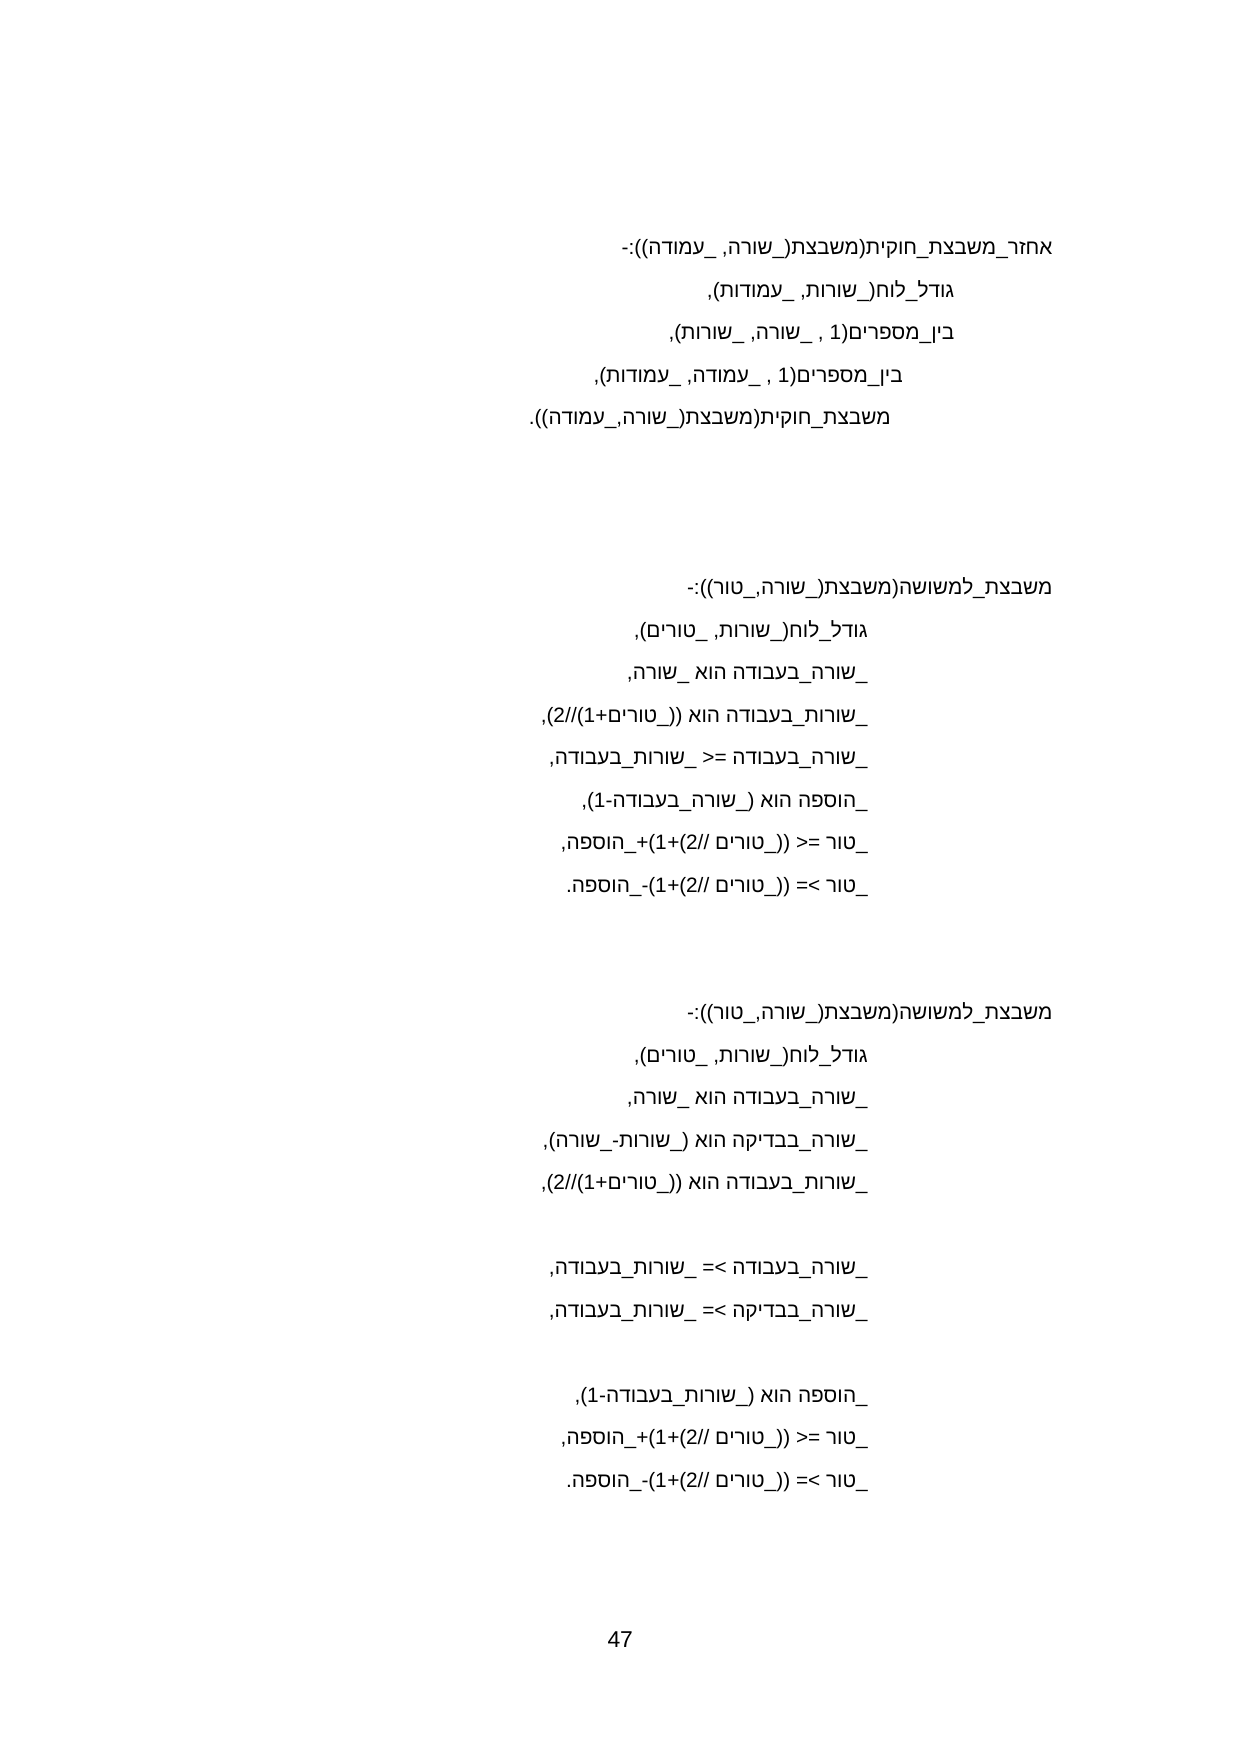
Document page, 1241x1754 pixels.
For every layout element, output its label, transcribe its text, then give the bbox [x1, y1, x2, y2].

text גודל_לוח(_שורות, _עמודות), [187, 277, 1053, 301]
text גודל_לוח(_שורות, _טורים), [187, 1042, 1053, 1066]
text אחזר_משבצת_חוקית(משבצת(_שורה, _עמודה)):- [187, 235, 1053, 259]
text גודל_לוח(_שורות, _טורים), [187, 617, 1053, 641]
text _טור >= ((_טורים //2)+1)-_הוספה. [187, 1467, 1053, 1491]
text _שורה_בעבודה הוא _שורה, [187, 1085, 1053, 1109]
text _שורות_בעבודה הוא ((_טורים+1)//2), [187, 1170, 1053, 1194]
text _שורה_בבדיקה >= _שורות_בעבודה, [187, 1297, 1053, 1321]
text _שורה_בבדיקה הוא (_שורות-_שורה), [187, 1127, 1053, 1151]
text _שורה_בעבודה =< _שורות_בעבודה, [187, 745, 1053, 769]
text _טור =< ((_טורים //2)+1)+_הוספה, [187, 830, 1053, 854]
text _טור >= ((_טורים //2)+1)-_הוספה. [187, 872, 1053, 896]
text _שורה_בעבודה הוא _שורה, [187, 660, 1053, 684]
text _שורה_בעבודה >= _שורות_בעבודה, [187, 1255, 1053, 1279]
text משבצת_למשושה(משבצת(_שורה,_טור)):- [187, 1000, 1053, 1024]
text בין_מספרים(1 , _עמודה, _עמודות), [187, 362, 1053, 386]
text משבצת_חוקית(משבצת(_שורה,_עמודה)). [187, 405, 1053, 429]
text _הוספה הוא (_שורה_בעבודה-1), [187, 787, 1053, 811]
text _שורות_בעבודה הוא ((_טורים+1)//2), [187, 702, 1053, 726]
text משבצת_למשושה(משבצת(_שורה,_טור)):- [187, 575, 1053, 599]
text _טור =< ((_טורים //2)+1)+_הוספה, [187, 1425, 1053, 1449]
text _הוספה הוא (_שורות_בעבודה-1), [187, 1382, 1053, 1406]
text בין_מספרים(1 , _שורה, _שורות), [187, 320, 1053, 344]
